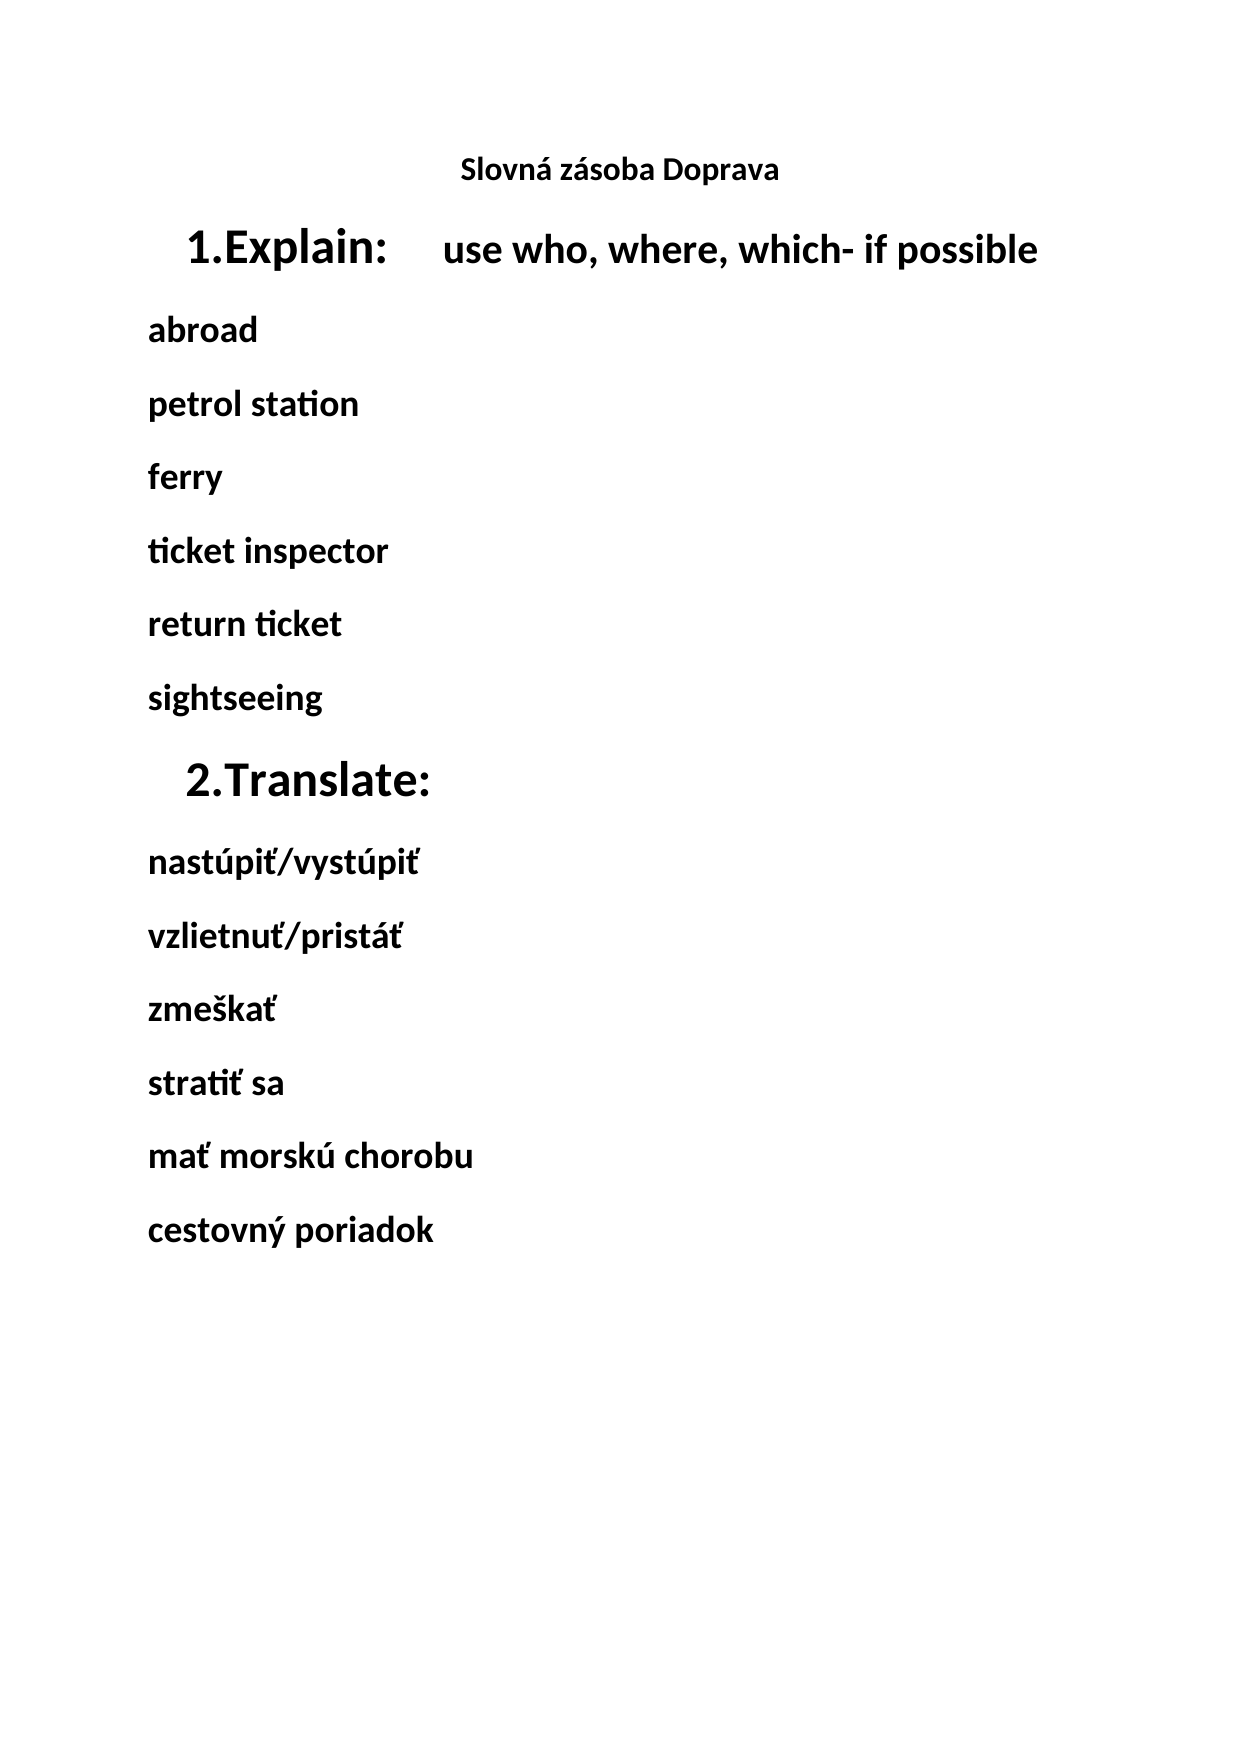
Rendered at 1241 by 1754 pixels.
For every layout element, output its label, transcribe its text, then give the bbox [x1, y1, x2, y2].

text ferry [148, 453, 1093, 499]
text stratiť sa [148, 1059, 1093, 1105]
text abroad [148, 306, 1093, 352]
text vzlietnuť/pristáť [148, 912, 1093, 958]
text petrol station [148, 380, 1093, 426]
list Explain: use who, where, which- if possible [185, 215, 1093, 276]
text sightseeing [148, 674, 1093, 720]
text ticket inspector [148, 527, 1093, 573]
text mať morskú chorobu [148, 1132, 1093, 1178]
list Translate: [185, 747, 1093, 808]
text nastúpiť/vystúpiť [148, 838, 1093, 884]
text Slovná zásoba Doprava [148, 148, 1093, 188]
text zmeškať [148, 985, 1093, 1031]
text return ticket [148, 600, 1093, 646]
text cestovný poriadok [148, 1206, 1093, 1252]
